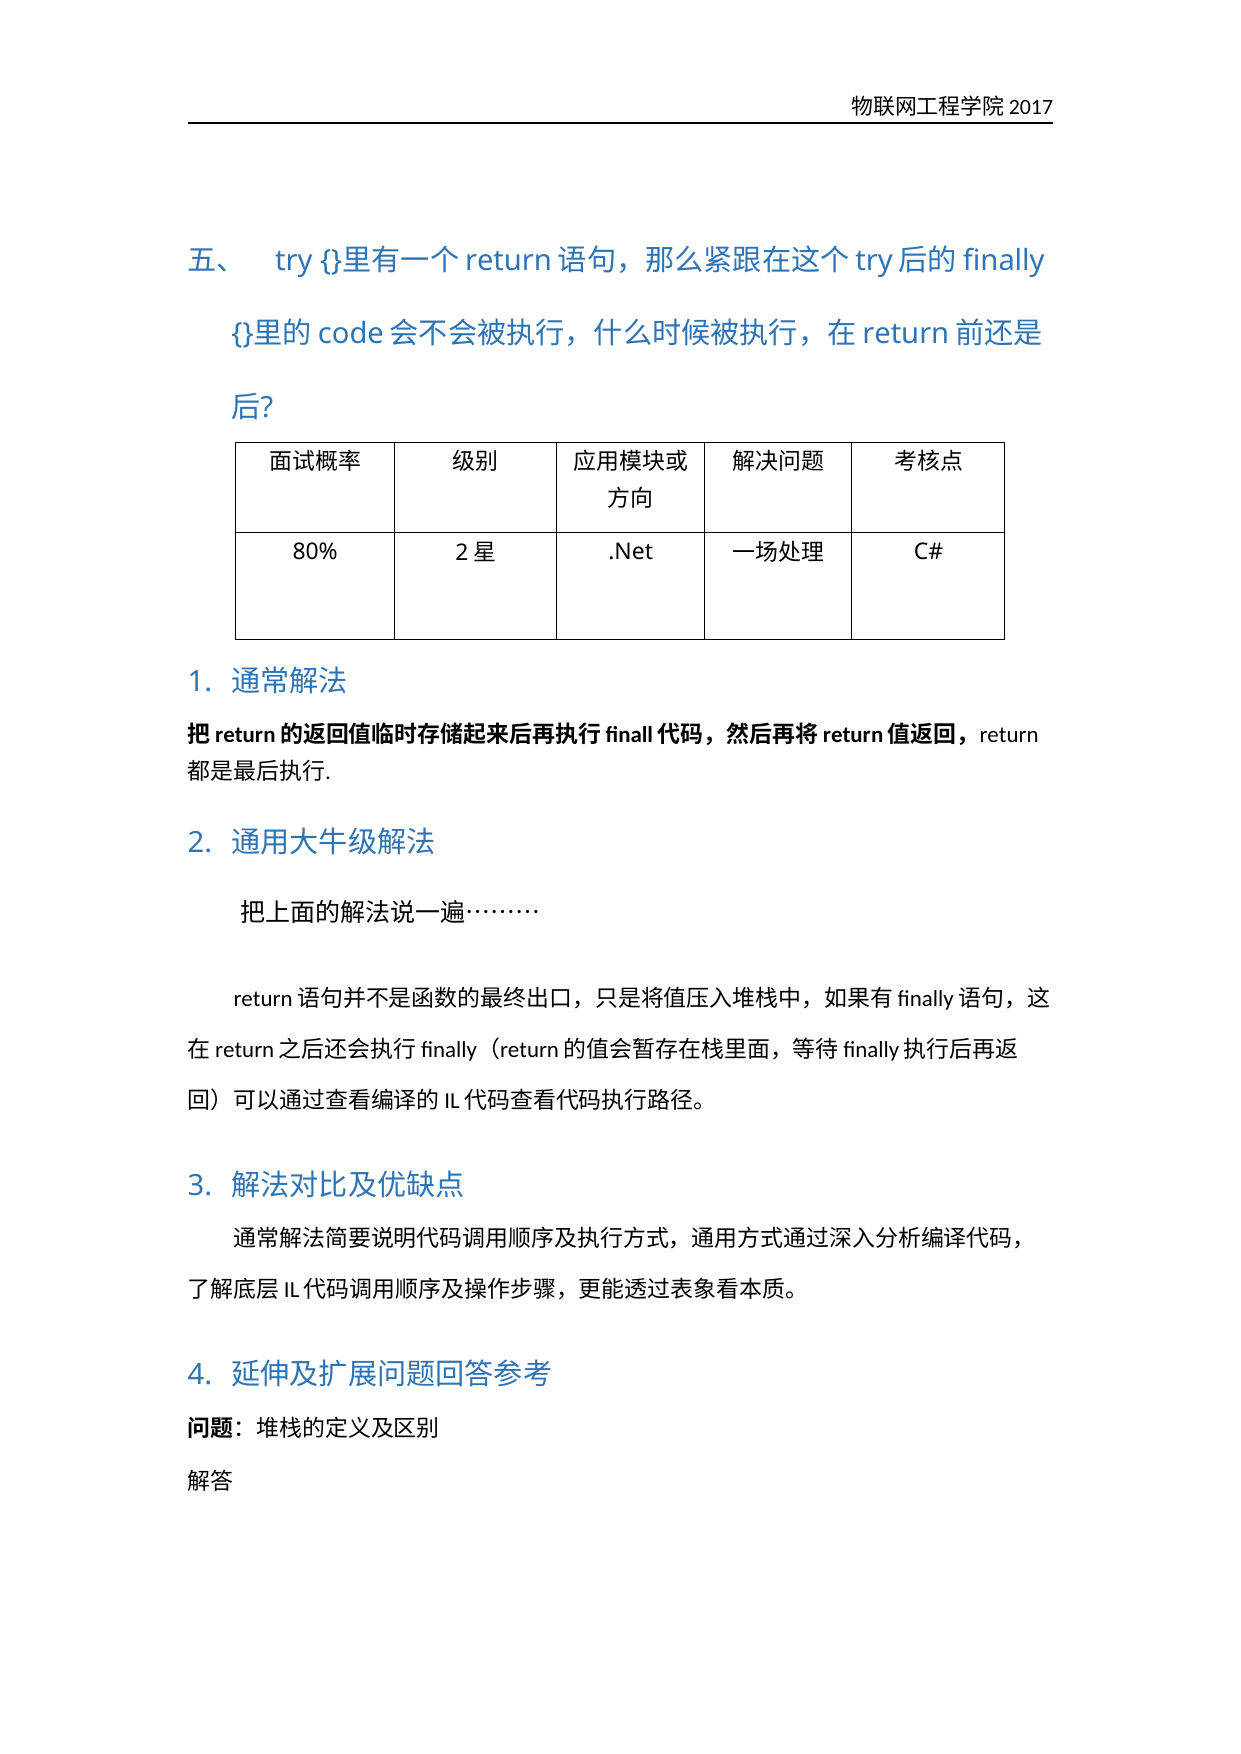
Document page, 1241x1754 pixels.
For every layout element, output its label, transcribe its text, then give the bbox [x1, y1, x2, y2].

text 把上面的解法说一遍……… [187, 877, 1053, 945]
table_cell .Net [557, 533, 704, 639]
table_header 考核点 [852, 443, 1004, 532]
subtitle 通用大牛级解法 [187, 806, 1053, 873]
text 通常解法简要说明代码调用顺序及执行方式，通用方式通过深入分析编译代码，了解底层IL代码调用顺序及操作步骤，更能透过表象看本质。 [187, 1220, 1053, 1305]
table_cell 2星 [395, 533, 556, 639]
text return语句并不是函数的最终出口，只是将值压入堆栈中，如果有finally语句，这在return之后还会执行finally（return的值会暂存在栈里面，等待finally执行后再返回）可以通过查看编译的IL代码查看代码执行路径。 [187, 979, 1053, 1115]
text 把return的返回值临时存储起来后再执行finall代码，然后再将return值返回，return都是最后执行. [187, 716, 1053, 786]
table_header 级别 [395, 443, 556, 532]
table_cell 一场处理 [705, 533, 851, 639]
table_cell 80% [236, 533, 394, 639]
table_header 应用模块或方向 [557, 443, 704, 532]
subtitle 解法对比及优缺点 [187, 1148, 1053, 1216]
subtitle try {}里有一个return语句，那么紧跟在这个try后的finally {}里的code会不会被执行，什么时候被执行，在return前还是后? [187, 224, 1053, 438]
table_cell C# [852, 533, 1004, 639]
text 问题：堆栈的定义及区别 [187, 1409, 1053, 1443]
subtitle 延伸及扩展问题回答参考 [187, 1338, 1053, 1406]
text 解答 [187, 1462, 1053, 1496]
subtitle 通常解法 [187, 644, 1053, 712]
table_header 面试概率 [236, 443, 394, 532]
table_header 解决问题 [705, 443, 851, 532]
